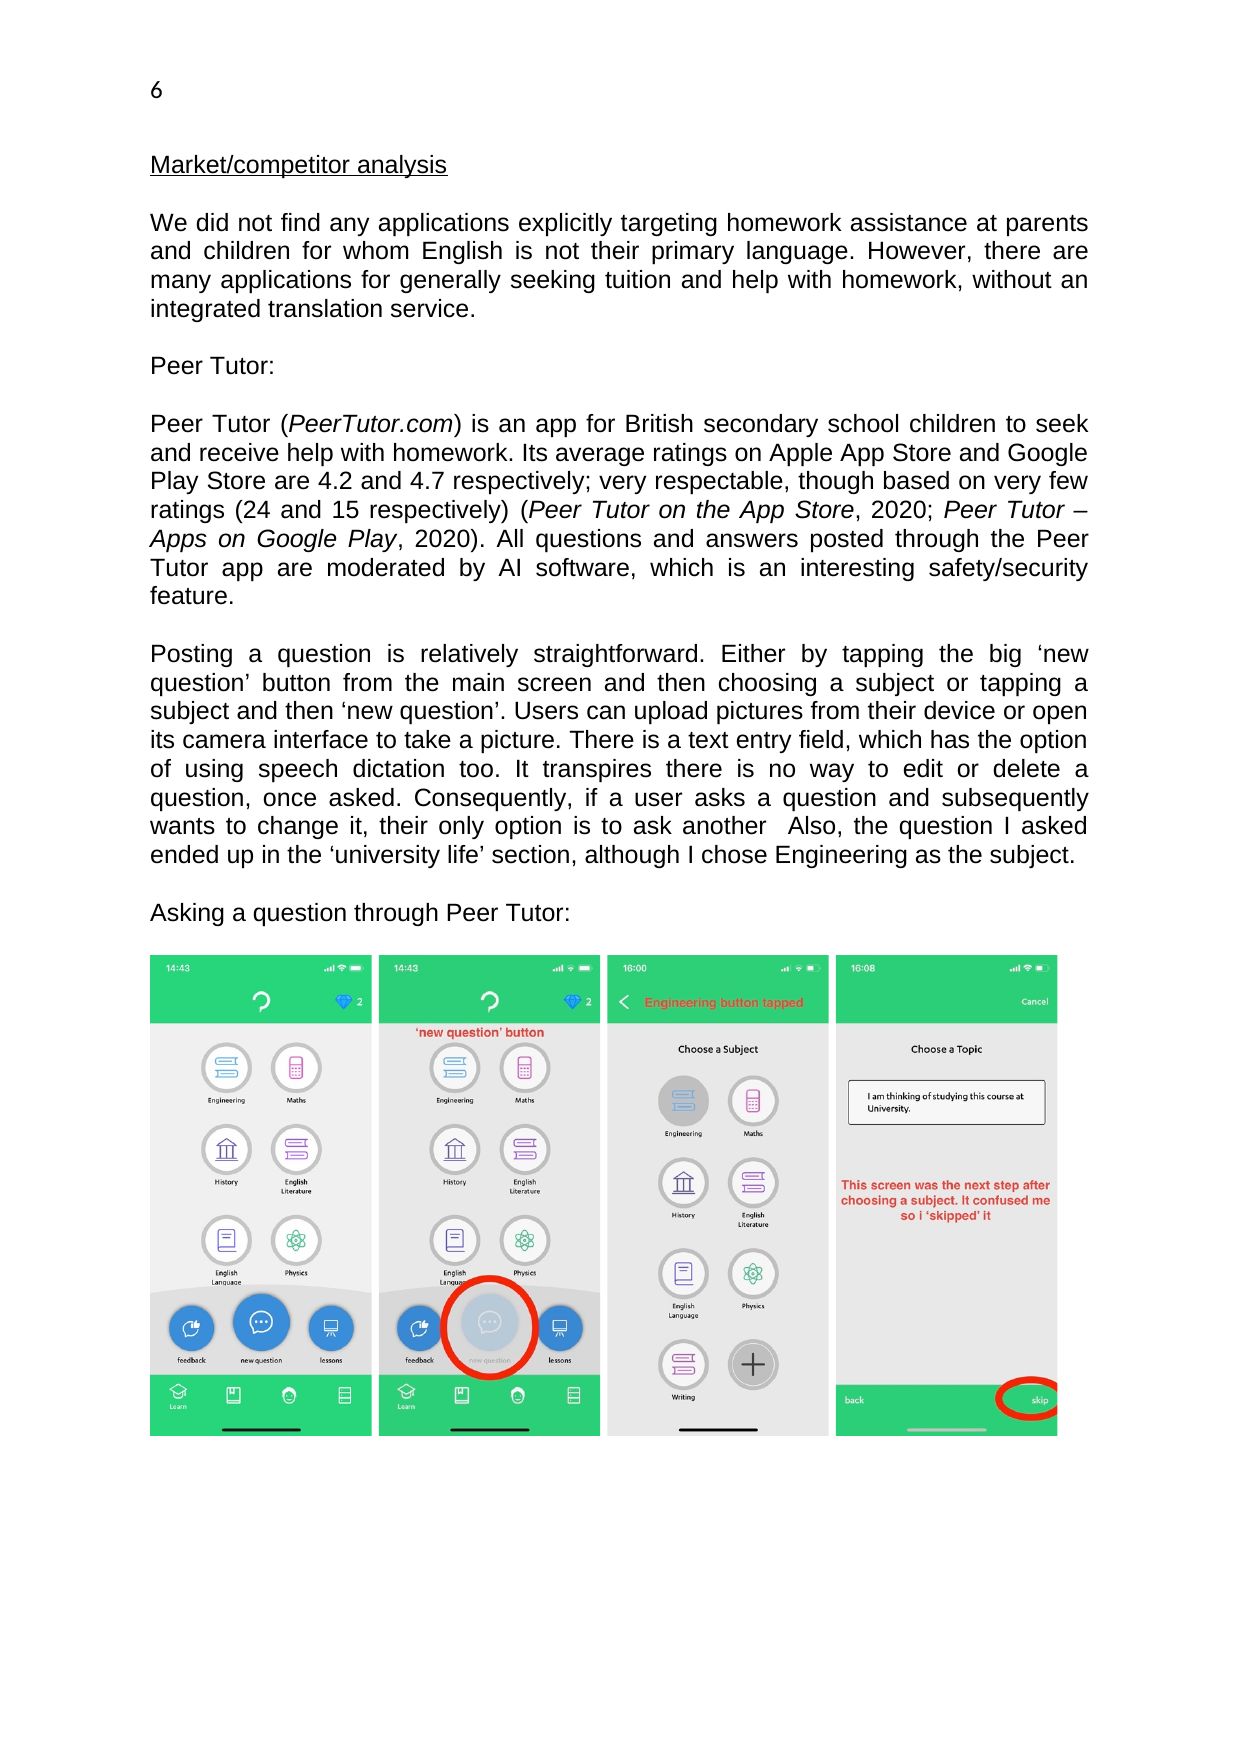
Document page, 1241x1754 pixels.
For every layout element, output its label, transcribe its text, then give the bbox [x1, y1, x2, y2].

text Peer Tutor (PeerTutor.com) is an app for British secondary school children to seek and receive help with homework. Its average ratings on Apple App Store and Google Play Store are 4.2 and 4.7 respectively; very respectable, though based on very few ratings (24 and 15 respectively) (‎Peer Tutor on the App Store, 2020; Peer Tutor – Apps on Google Play, 2020). All questions and answers posted through the Peer Tutor app are moderated by AI software, which is an interesting safety/security feature. [150, 409, 1090, 610]
text Posting a question is relatively straightforward. Either by tapping the big ‘new question’ button from the main screen and then choosing a subject or tapping a subject and then ‘new question’. Users can upload pictures from their device or open its camera interface to take a picture. There is a text entry field, which has the option of using speech dictation too. It transpires there is no way to edit or delete a question, once asked. Consequently, if a user asks a question and subsequently wants to change it, their only option is to ask another Also, the question I asked ended up in the ‘university life’ section, although I chose Engineering as the subject. [150, 639, 1090, 869]
text We did not find any applications explicitly targeting homework assistance at parents and children for whom English is not their primary language. However, there are many applications for generally seeking tuition and help with homework, without an integrated translation service. [150, 207, 1090, 322]
text Asking a question through Peer Tutor: [150, 897, 1090, 926]
text Peer Tutor: [150, 351, 1090, 380]
text Market/competitor analysis [150, 150, 1090, 179]
picture [150, 955, 372, 1436]
picture [835, 955, 1058, 1436]
picture [607, 955, 829, 1436]
picture [378, 955, 601, 1436]
